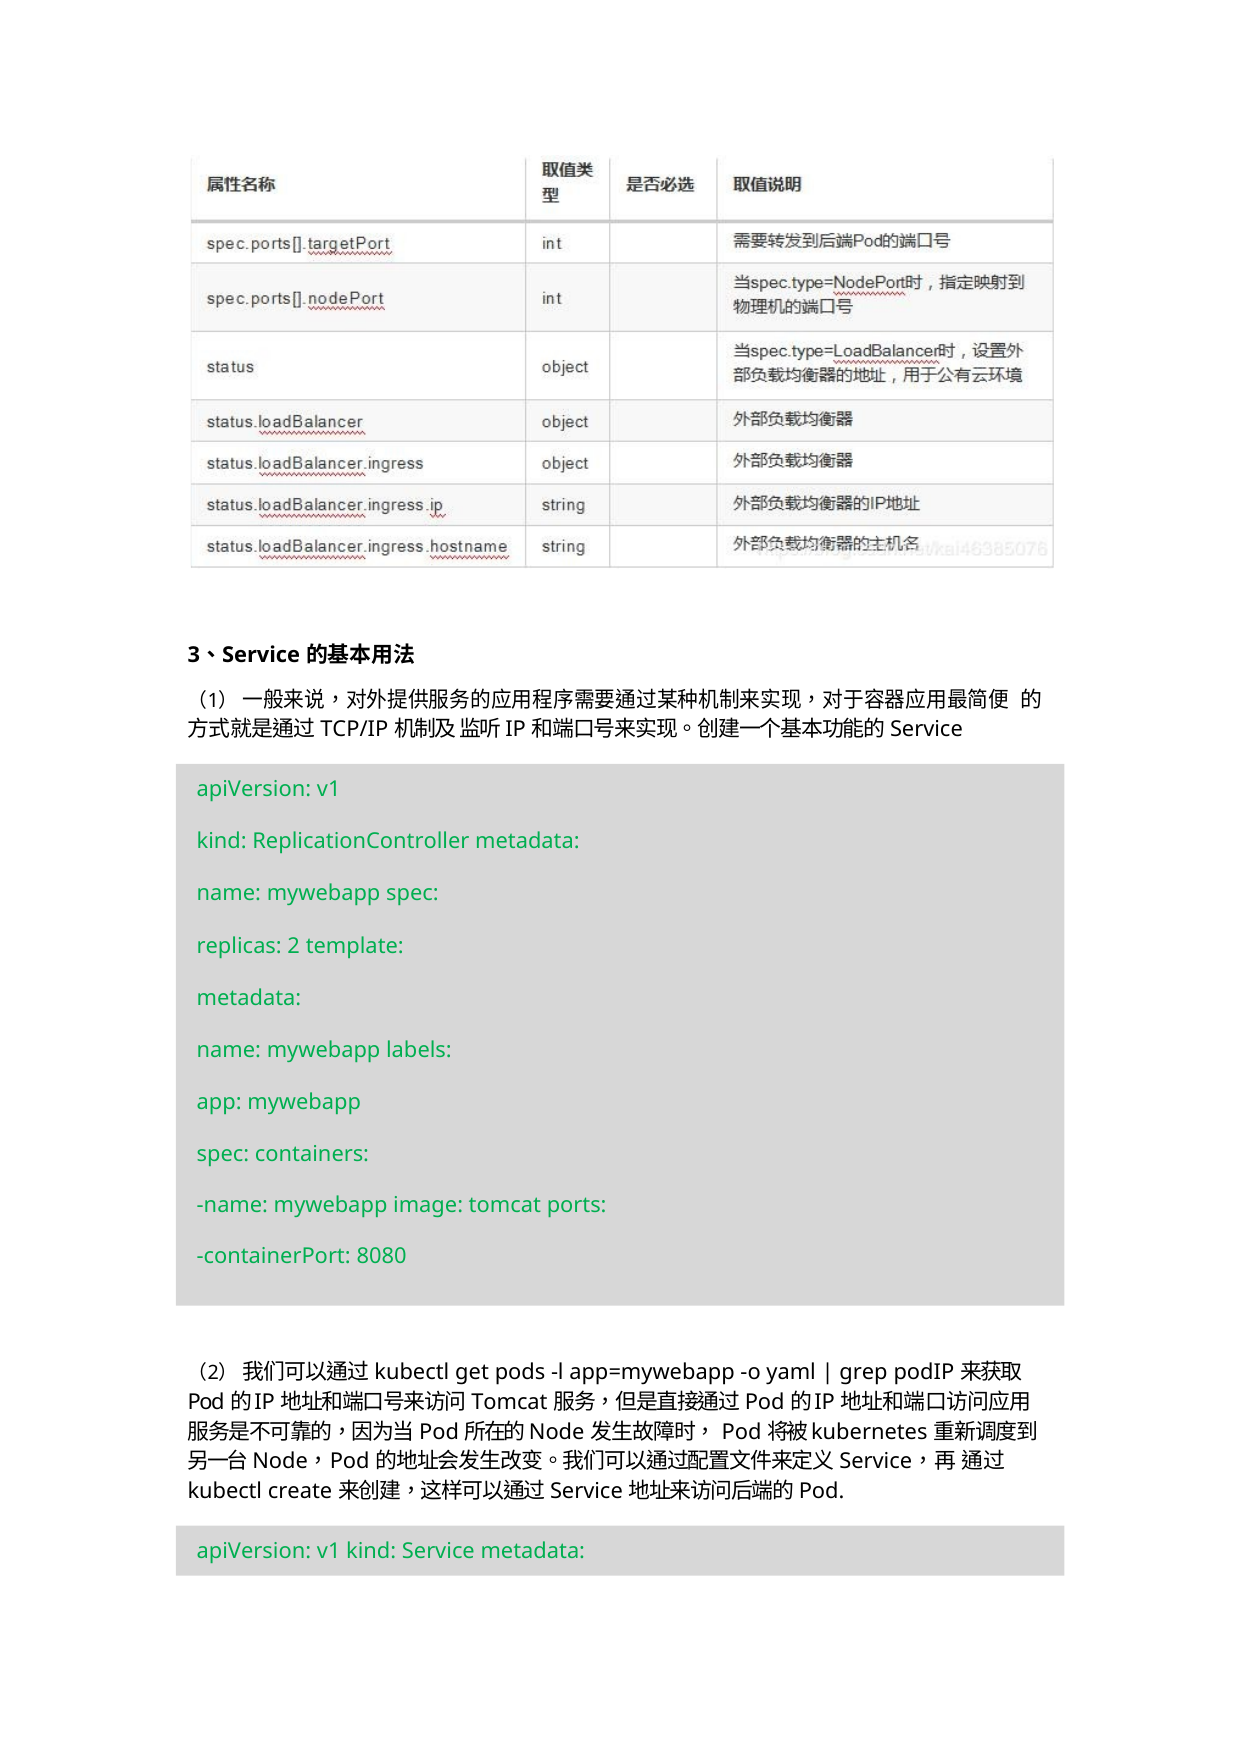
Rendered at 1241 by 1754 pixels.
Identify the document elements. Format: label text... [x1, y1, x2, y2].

list 我们可以通过 kubectl get pods -l app=mywebapp -o yaml | grep podIP 来获取Pod 的 IP 地址和端口号来访问 Tomcat 服务，但是直接通过 Pod 的 IP 地址和端口访问应用服务是不可靠的，因为当 Pod 所在的 Node 发生故障时， Pod 将被 kubernetes 重新调度到另一台 Node，Pod 的地址会发生改变。我们可以通过配置文件来定义 Service，再 通过kubectl create 来创建，这样可以通过 Service 地址来访问后端的 Pod. [187, 1356, 1046, 1505]
subtitle 3、Service 的基本用法 [187, 639, 1194, 669]
list 一般来说，对外提供服务的应用程序需要通过某种机制来实现，对于容器应用最简便 的方式就是通过 TCP/IP 机制及 监听 IP 和端口号来实现。创建一个基本功能的 Service [187, 684, 1051, 743]
picture [190, 155, 1054, 569]
